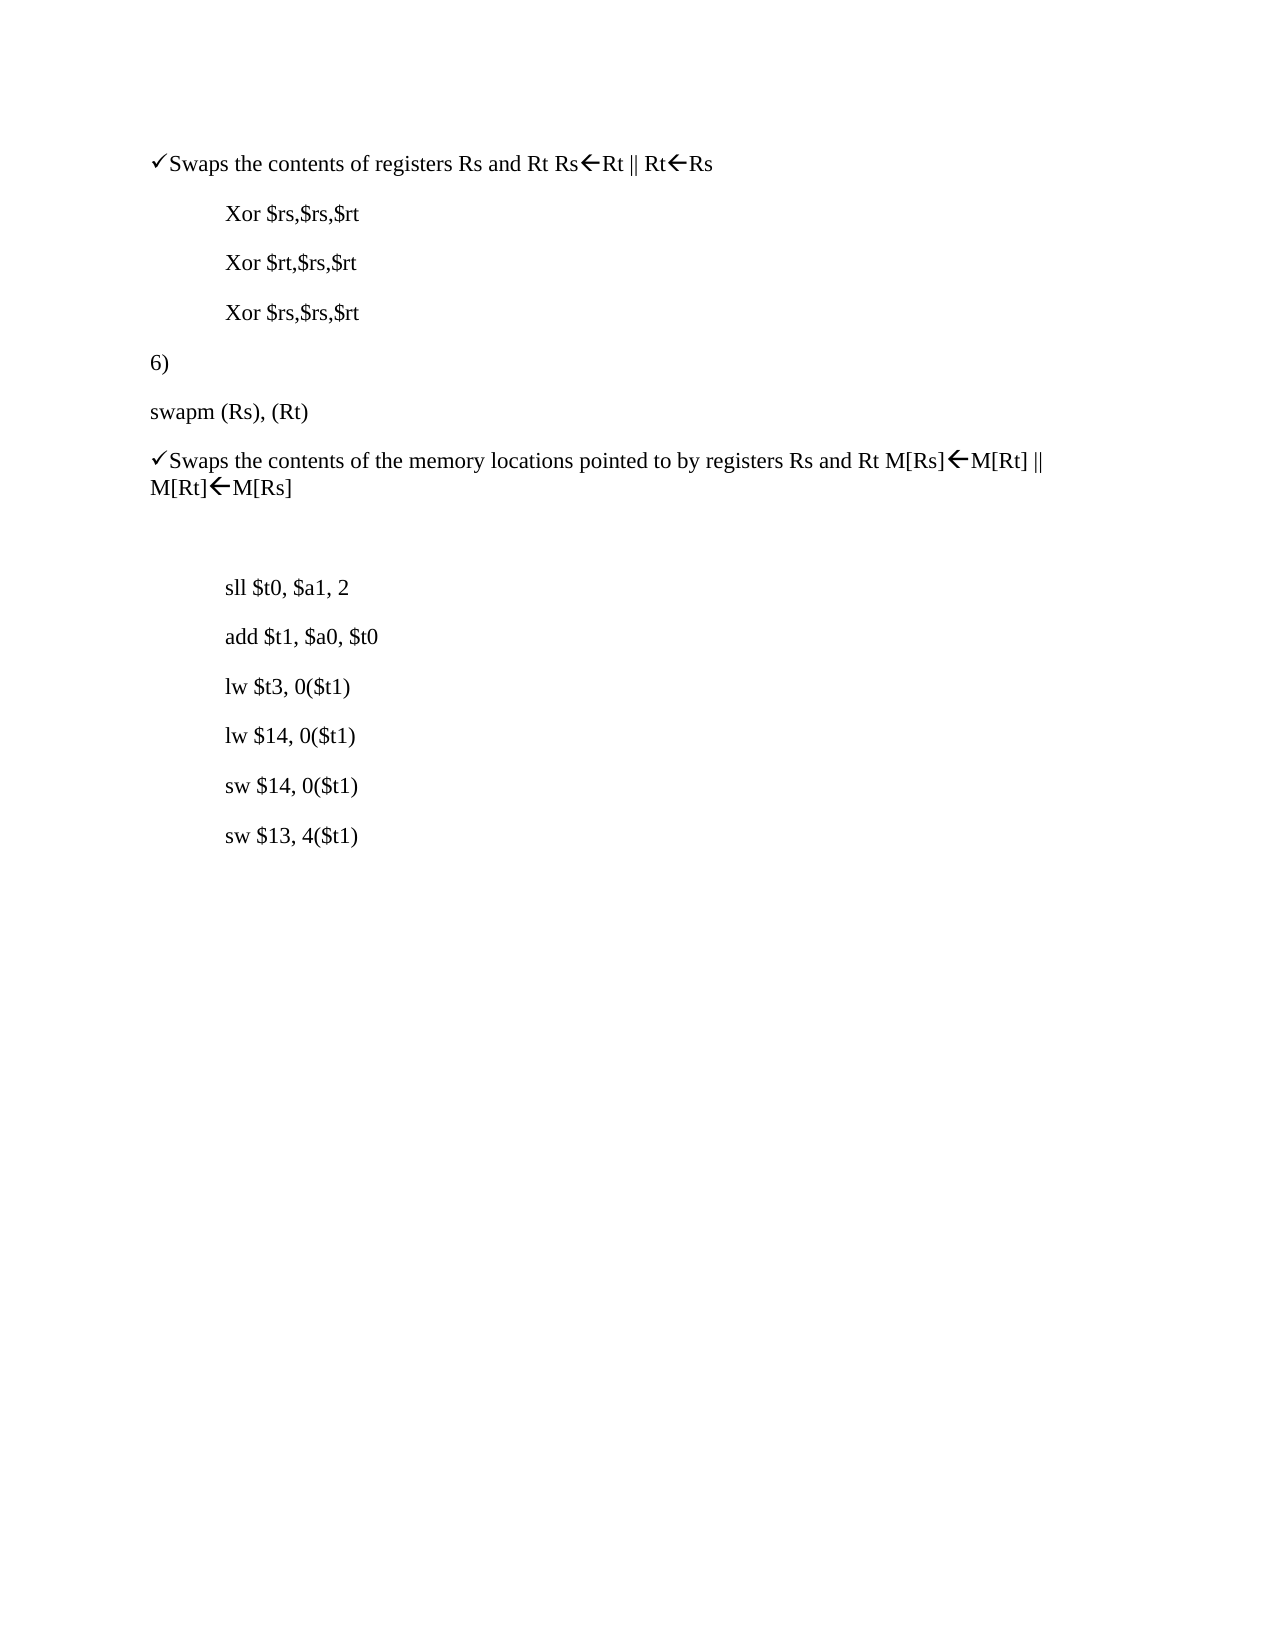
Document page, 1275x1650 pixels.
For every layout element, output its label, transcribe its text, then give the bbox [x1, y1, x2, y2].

text sll $t0, $a1, 2 [225, 574, 1125, 600]
text lw $t3, 0($t1) [225, 673, 1125, 699]
text Xor $rs,$rs,$rt [225, 199, 1125, 226]
text Xor $rt,$rs,$rt [225, 249, 1125, 276]
text lw $14, 0($t1) [225, 722, 1125, 749]
text Xor $rs,$rs,$rt [225, 299, 1125, 325]
text sw $14, 0($t1) [225, 772, 1125, 798]
text Swaps the contents of the memory locations pointed to by registers Rs and Rt M[Rs]M[Rt] || M[Rt]M[Rs] [150, 447, 1125, 501]
text swapm (Rs), (Rt) [150, 398, 1125, 424]
text Swaps the contents of registers Rs and Rt RsRt || RtRs [150, 150, 1125, 177]
text 6) [150, 348, 1125, 375]
text sw $13, 4($t1) [225, 822, 1125, 848]
text add $t1, $a0, $t0 [225, 623, 1125, 650]
